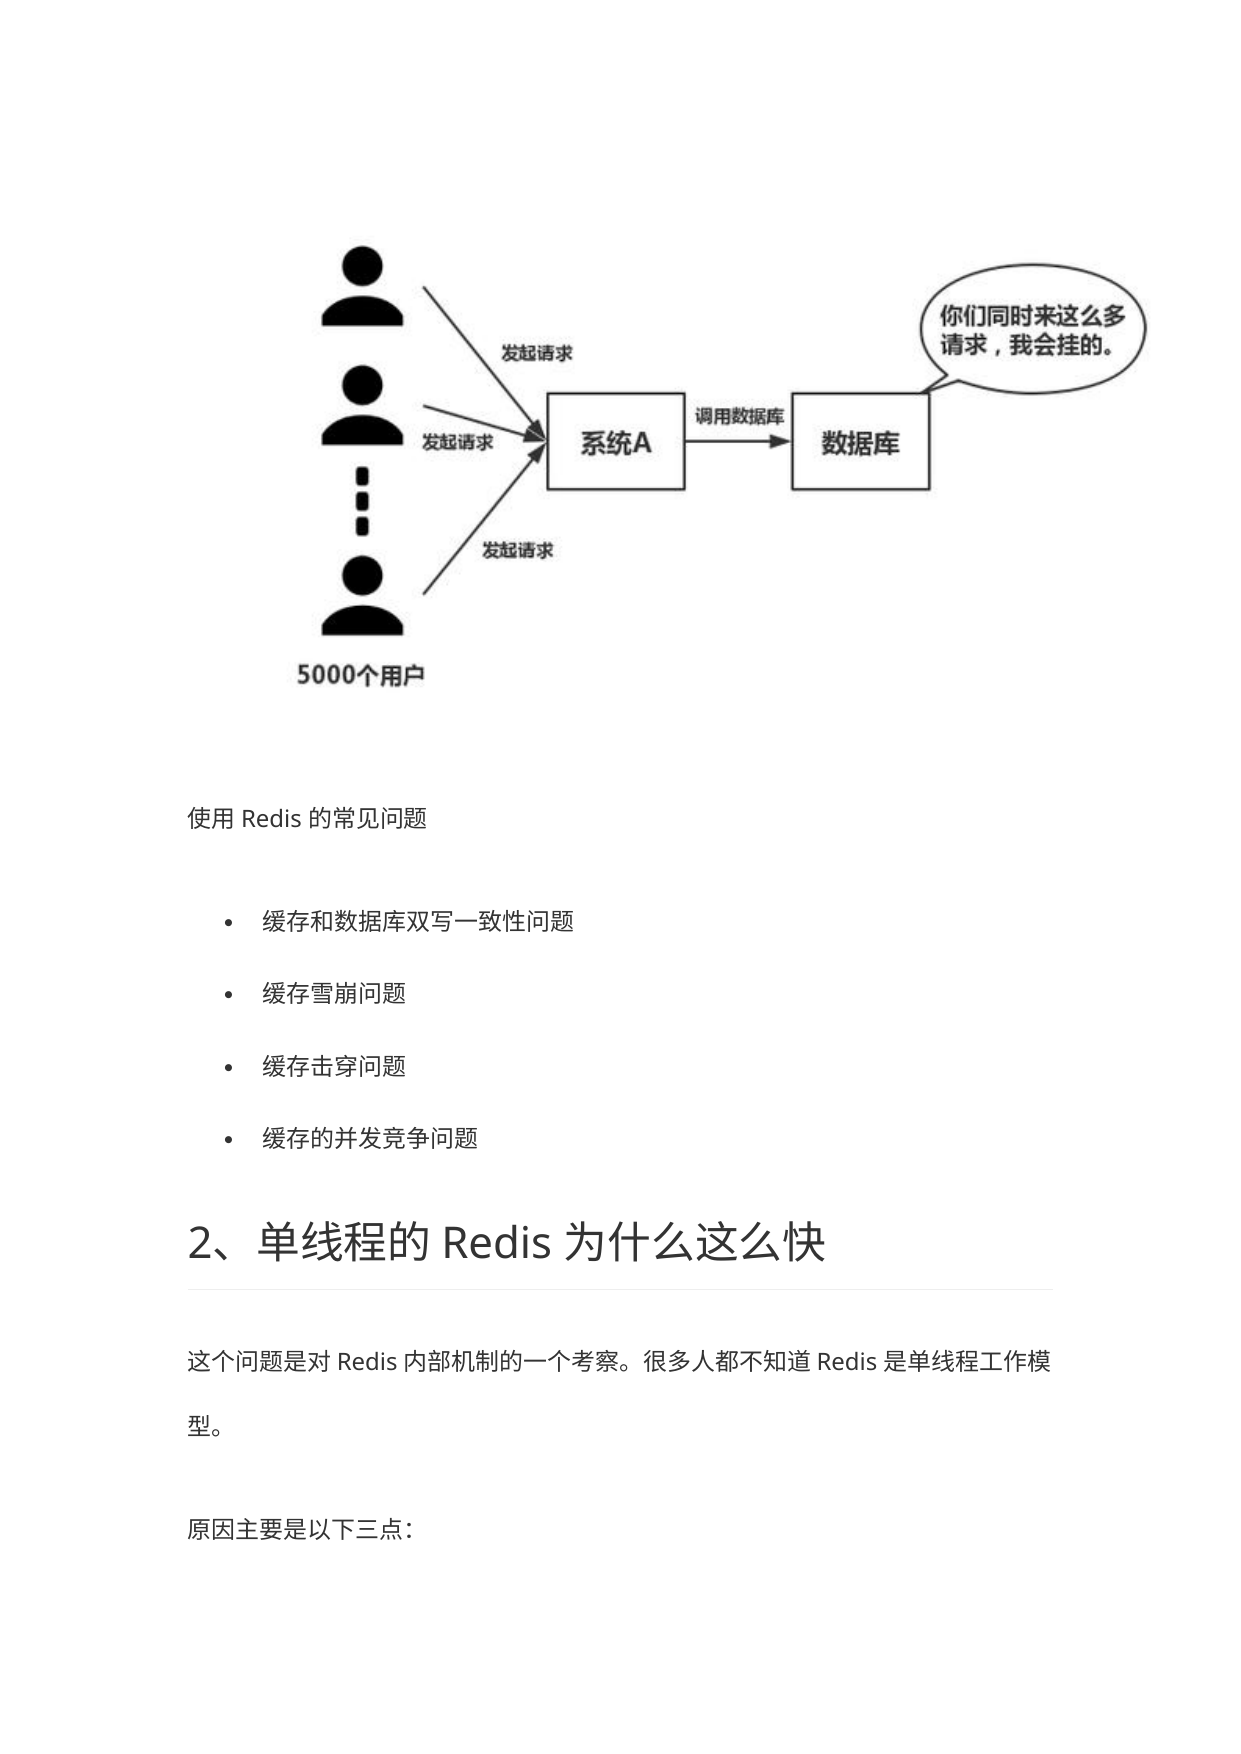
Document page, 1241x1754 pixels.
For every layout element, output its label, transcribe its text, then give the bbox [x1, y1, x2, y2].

list 缓存雪崩问题 [225, 959, 1053, 1024]
list 缓存的并发竞争问题 [225, 1104, 1053, 1169]
list 缓存和数据库双写一致性问题 [225, 887, 1053, 952]
text 2、单线程的 Redis 为什么这么快 [187, 1207, 1053, 1290]
list 缓存击穿问题 [225, 1032, 1053, 1097]
picture [187, 162, 1188, 747]
text 这个问题是对 Redis 内部机制的一个考察。很多人都不知道 Redis 是单线程工作模型。 [187, 1328, 1053, 1458]
text 原因主要是以下三点： [187, 1495, 1053, 1560]
text 使用 Redis 的常见问题 [187, 784, 1053, 849]
